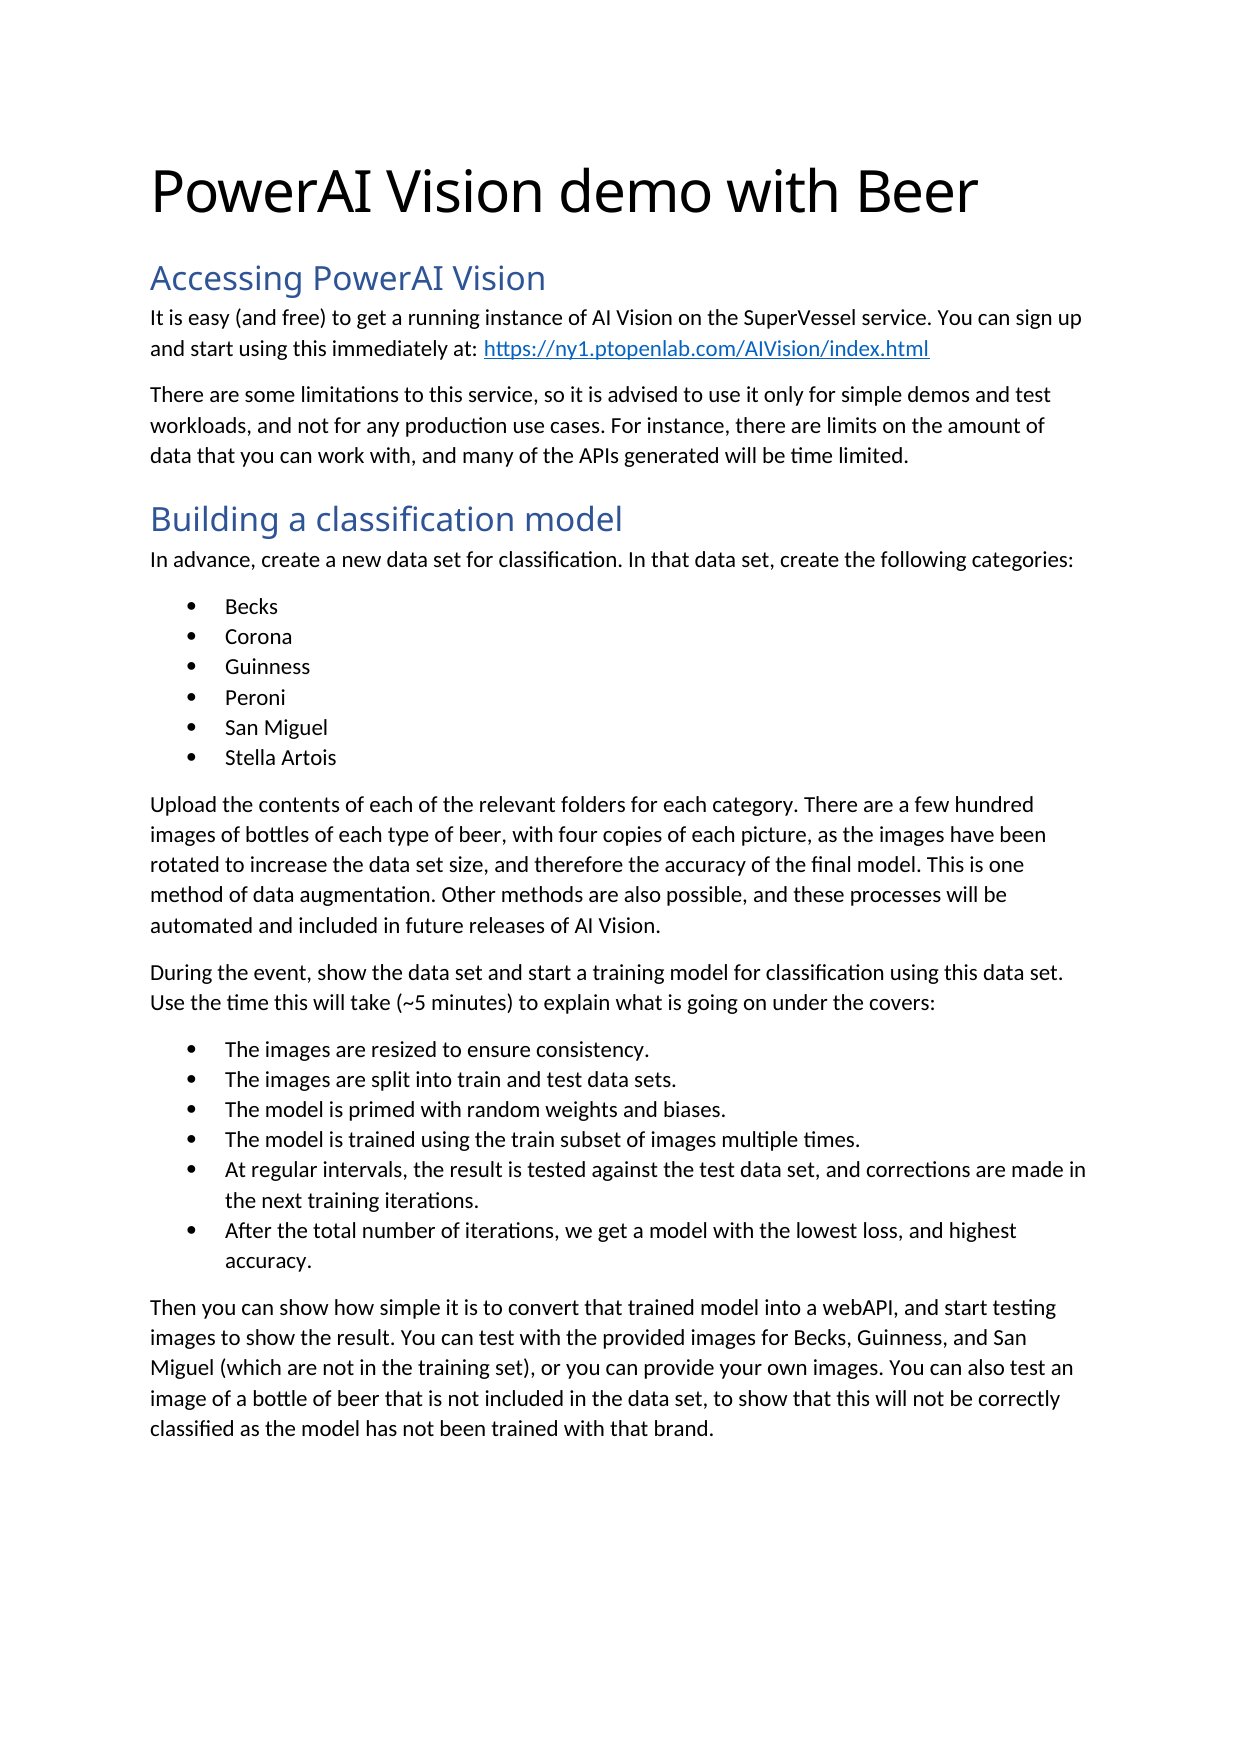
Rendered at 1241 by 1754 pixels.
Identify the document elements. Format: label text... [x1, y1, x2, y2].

list Corona [187, 622, 1090, 650]
list At regular intervals, the result is tested against the test data set, and corrections are made in the next training iterations. [187, 1156, 1090, 1214]
list San Miguel [187, 713, 1090, 741]
title PowerAI Vision demo with Beer [150, 150, 1090, 229]
text It is easy (and free) to get a running instance of AI Vision on the SuperVessel service. You can sign up and start using this immediately at: https://ny1.ptopenlab.com/AIVision/index.html [150, 303, 1090, 362]
list Stella Artois [187, 743, 1090, 771]
list The images are split into train and test data sets. [187, 1065, 1090, 1093]
text Then you can show how simple it is to convert that trained model into a webAPI, and start testing images to show the result. You can test with the provided images for Becks, Guinness, and San Miguel (which are not in the training set), or you can provide your own images. You can also test an image of a bottle of beer that is not included in the data set, to show that this will not be correctly classified as the model has not been trained with that brand. [150, 1293, 1090, 1442]
subtitle Building a classification model [150, 496, 1090, 542]
text There are some limitations to this service, so it is advised to use it only for simple demos and test workloads, and not for any production use cases. For instance, there are limits on the amount of data that you can work with, and many of the APIs generated will be time limited. [150, 381, 1090, 469]
subtitle Accessing PowerAI Vision [150, 254, 1090, 300]
list Guinness [187, 652, 1090, 680]
list Peroni [187, 683, 1090, 711]
text Upload the contents of each of the relevant folders for each category. There are a few hundred images of bottles of each type of beer, with four copies of each picture, as the images have been rotated to increase the data set size, and therefore the accuracy of the final model. This is one method of data augmentation. Other methods are also possible, and these processes will be automated and included in future releases of AI Vision. [150, 790, 1090, 939]
text During the event, show the data set and start a training model for classification using this data set. Use the time this will take (~5 minutes) to explain what is going on under the covers: [150, 958, 1090, 1016]
text In advance, create a new data set for classification. In that data set, create the following categories: [150, 545, 1090, 573]
list The images are resized to ensure consistency. [187, 1035, 1090, 1063]
list The model is primed with random weights and biases. [187, 1095, 1090, 1123]
list After the total number of iterations, we get a model with the lowest loss, and highest accuracy. [187, 1216, 1090, 1274]
list The model is trained using the train subset of images multiple times. [187, 1125, 1090, 1153]
list Becks [187, 592, 1090, 620]
